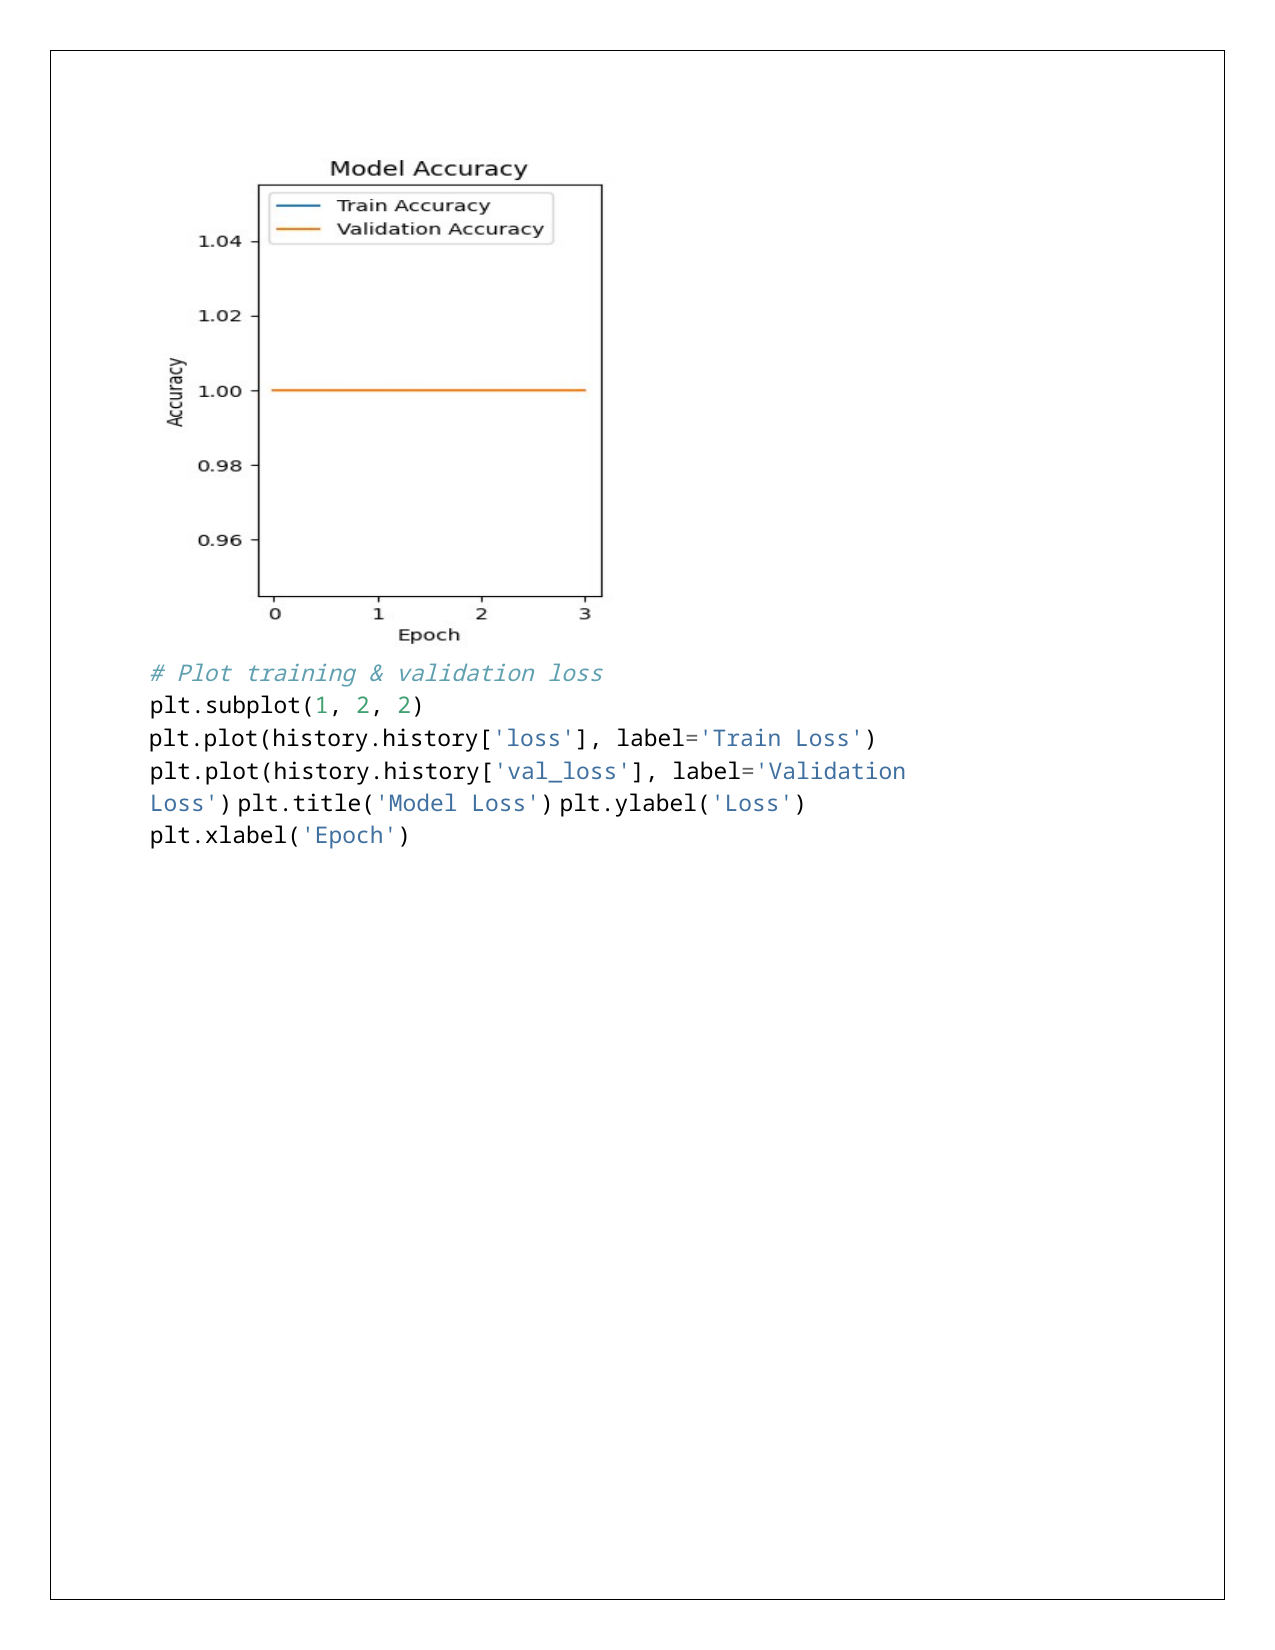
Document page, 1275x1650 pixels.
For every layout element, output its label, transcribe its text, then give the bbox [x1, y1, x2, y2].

picture [152, 149, 615, 655]
text plt.plot(history.history['loss'], label='Train Loss') plt.plot(history.history['val_loss'], label='Validation Loss') plt.title('Model Loss') plt.ylabel('Loss') plt.xlabel('Epoch') [148, 722, 932, 850]
text # Plot training & validation loss plt.subplot(1, 2, 2) [148, 657, 748, 720]
